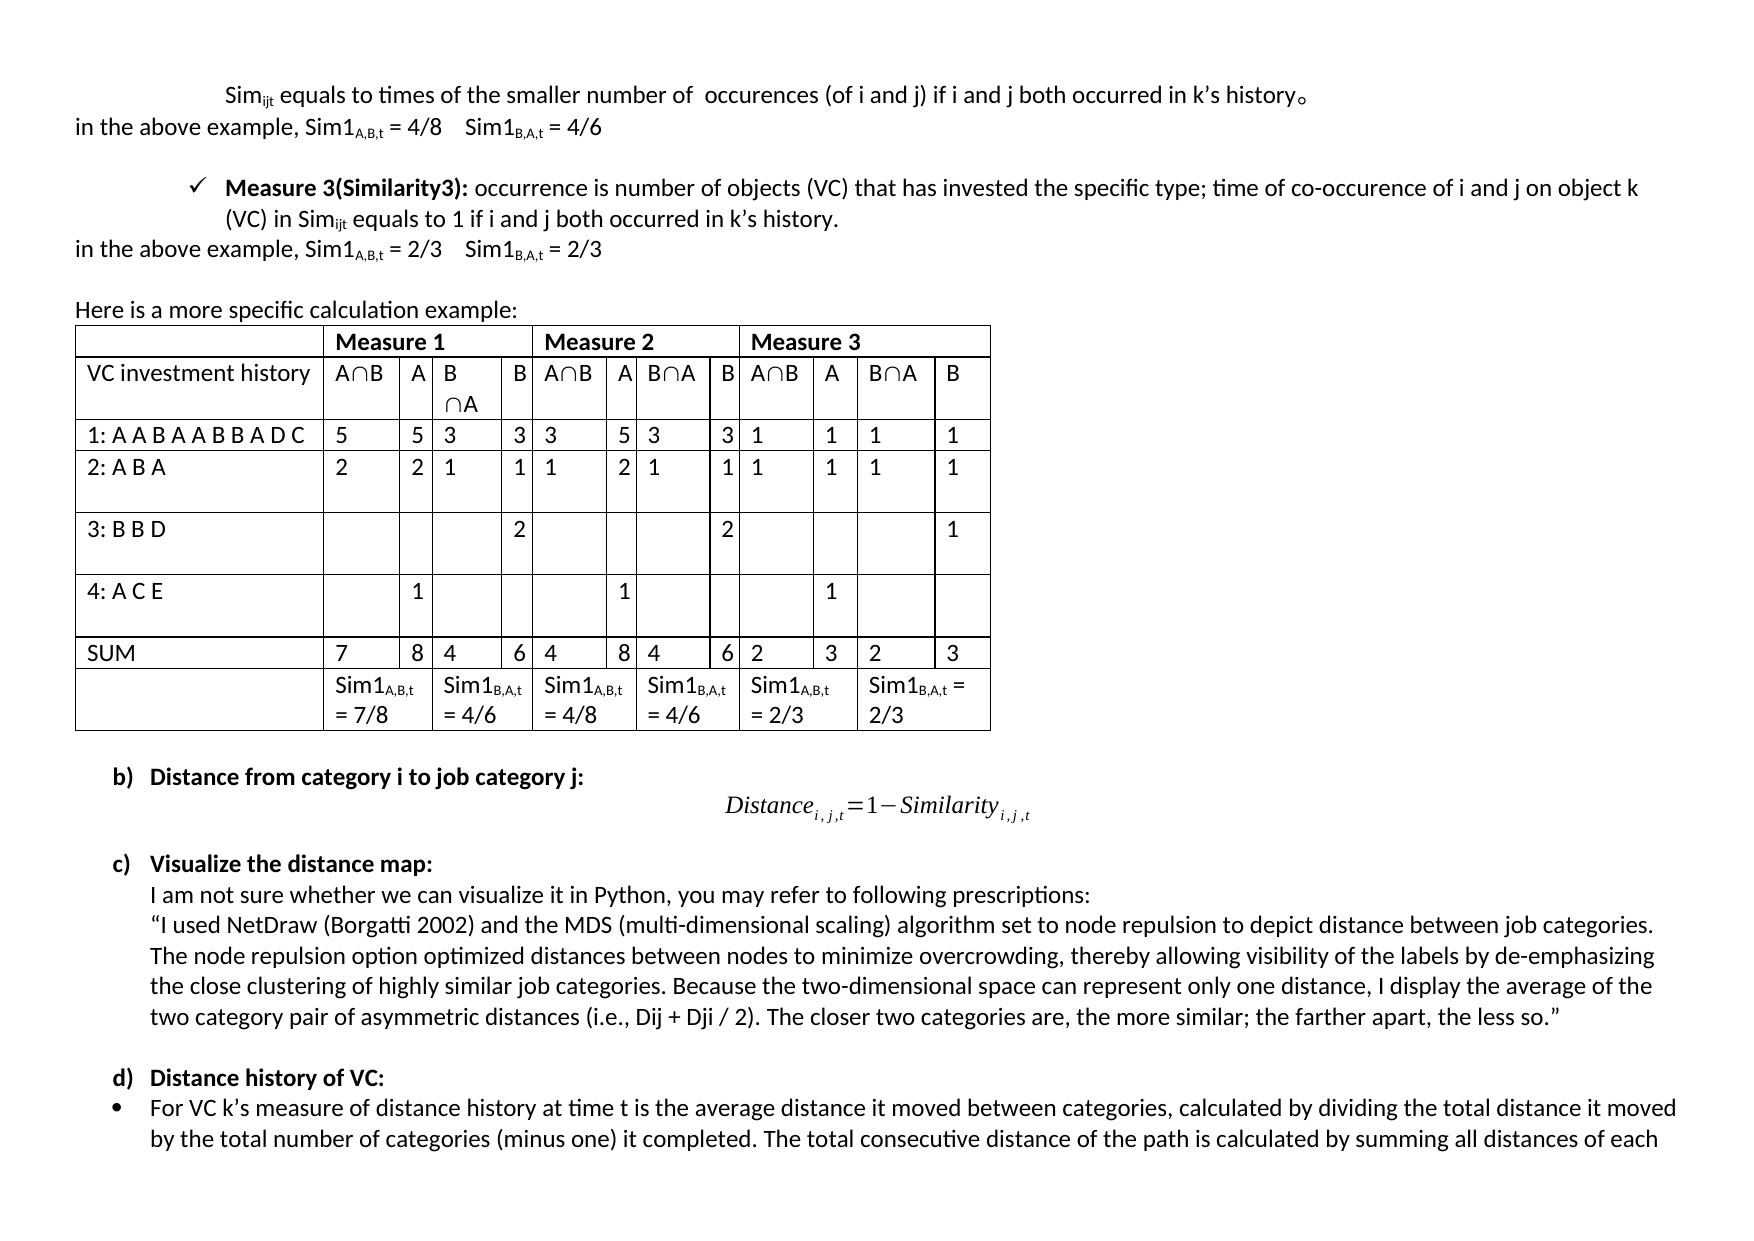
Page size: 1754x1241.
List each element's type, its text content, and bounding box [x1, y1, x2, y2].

table_cell [858, 513, 934, 574]
table_cell 4 [533, 638, 606, 668]
table_cell 8 [400, 638, 432, 668]
table_cell 3 [711, 420, 739, 450]
table_cell AB [740, 358, 813, 418]
table_cell Sim1A,B,t = 2/3 [740, 669, 857, 730]
table_cell 1: A A B A A B B A D C [76, 420, 323, 450]
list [187, 75, 1679, 111]
table_cell [433, 575, 501, 636]
table_cell 5 [607, 420, 636, 450]
table_cell 4 [433, 638, 501, 668]
table_cell 1 [858, 420, 934, 450]
table_cell 1 [814, 451, 857, 512]
table_cell [637, 575, 709, 636]
table_cell 2 [324, 451, 399, 512]
table_cell A [607, 358, 636, 418]
table_cell 1 [936, 513, 990, 574]
table_cell 5 [400, 420, 432, 450]
table_cell Sim1A,B,t = 4/8 [533, 669, 636, 730]
table_cell B [502, 358, 532, 418]
table_cell [533, 513, 606, 574]
list Distance from category i to job category j: [112, 762, 1679, 792]
table_cell 4 [637, 638, 709, 668]
table_cell [814, 513, 857, 574]
table_cell Sim1B,A,t = 2/3 [858, 669, 990, 730]
table_cell 6 [502, 638, 532, 668]
table_cell 1 [936, 420, 990, 450]
table_cell 4: A C E [76, 575, 323, 636]
table_cell [400, 513, 432, 574]
table_header Measure 3 [740, 326, 990, 356]
table_cell 5 [324, 420, 399, 450]
table_cell 1 [814, 575, 857, 636]
text Here is a more specific calculation example: [75, 294, 1679, 325]
table_cell Sim1B,A,t = 4/6 [637, 669, 739, 730]
table_cell 2: A B A [76, 451, 323, 512]
table_cell 3: B B D [76, 513, 323, 574]
table_cell 3 [936, 638, 990, 668]
table_cell [711, 575, 739, 636]
table_cell 2 [858, 638, 934, 668]
table_cell 7 [324, 638, 399, 668]
table_cell 1 [637, 451, 709, 512]
table_cell 1 [740, 451, 813, 512]
table_cell Sim1A,B,t = 7/8 [324, 669, 432, 730]
table_cell 3 [533, 420, 606, 450]
table_cell B [711, 358, 739, 418]
table_cell 2 [502, 513, 532, 574]
table_cell [502, 575, 532, 636]
table_header [76, 326, 323, 356]
table_cell AB [324, 358, 399, 418]
table_cell [76, 669, 323, 730]
list Measure 3(Similarity3): occurrence is number of objects (VC) that has invested the specific type; time of co-occurence of i and j on object k (VC) in Simijt equals to 1 if i and j both occurred in k’s history. [187, 172, 1679, 233]
table_cell 1 [433, 451, 501, 512]
table_cell Sim1B,A,t = 4/6 [433, 669, 532, 730]
table_cell A [814, 358, 857, 418]
table_cell 8 [607, 638, 636, 668]
table_cell 1 [740, 420, 813, 450]
table_cell 3 [502, 420, 532, 450]
table_cell [324, 513, 399, 574]
table_cell VC investment history [76, 358, 323, 418]
table_cell [936, 575, 990, 636]
table_cell [433, 513, 501, 574]
table_cell 1 [711, 451, 739, 512]
table_cell 2 [607, 451, 636, 512]
table_cell [858, 575, 934, 636]
table_cell BA [637, 358, 709, 418]
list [112, 1093, 1679, 1154]
table_cell SUM [76, 638, 323, 668]
table_cell [740, 513, 813, 574]
table_header Measure 1 [324, 326, 532, 356]
text in the above example, Sim1A,B,t = 4/8 Sim1B,A,t = 4/6 [75, 111, 1679, 142]
table_cell 2 [400, 451, 432, 512]
table_cell BA [858, 358, 934, 418]
table_cell 3 [433, 420, 501, 450]
table_cell AB [533, 358, 606, 418]
table_cell 2 [711, 513, 739, 574]
table_cell B [936, 358, 990, 418]
table_cell 6 [711, 638, 739, 668]
list Distance history of VC: [112, 1062, 1679, 1093]
table_cell 1 [858, 451, 934, 512]
table_cell [533, 575, 606, 636]
table_cell 3 [814, 638, 857, 668]
table_cell 1 [400, 575, 432, 636]
table_cell A [400, 358, 432, 418]
table_cell [637, 513, 709, 574]
list I am not sure whether we can visualize it in Python, you may refer to following prescriptions: [150, 879, 1679, 909]
list Visualize the distance map: [112, 848, 1679, 879]
table_cell 1 [936, 451, 990, 512]
table_cell [607, 513, 636, 574]
list “I used NetDraw (Borgatti 2002) and the MDS (multi-dimensional scaling) algorithm set to node repulsion to depict distance between job categories. The node repulsion option optimized distances between nodes to minimize overcrowding, thereby allowing visibility of the labels by de-emphasizing the close clustering of highly similar job categories. Because the two-dimensional space can represent only one distance, I display the average of the two category pair of asymmetric distances (i.e., Dij + Dji / 2). The closer two categories are, the more similar; the farther apart, the less so.” [150, 909, 1679, 1032]
table_cell 1 [814, 420, 857, 450]
table_cell BA [433, 358, 501, 418]
table_cell 1 [533, 451, 606, 512]
table_cell [324, 575, 399, 636]
text in the above example, Sim1A,B,t = 2/3 Sim1B,A,t = 2/3 [75, 233, 1679, 264]
table_cell [740, 575, 813, 636]
table_cell 1 [502, 451, 532, 512]
table_header Measure 2 [533, 326, 739, 356]
table_cell 3 [637, 420, 709, 450]
table_cell 1 [607, 575, 636, 636]
table_cell 2 [740, 638, 813, 668]
